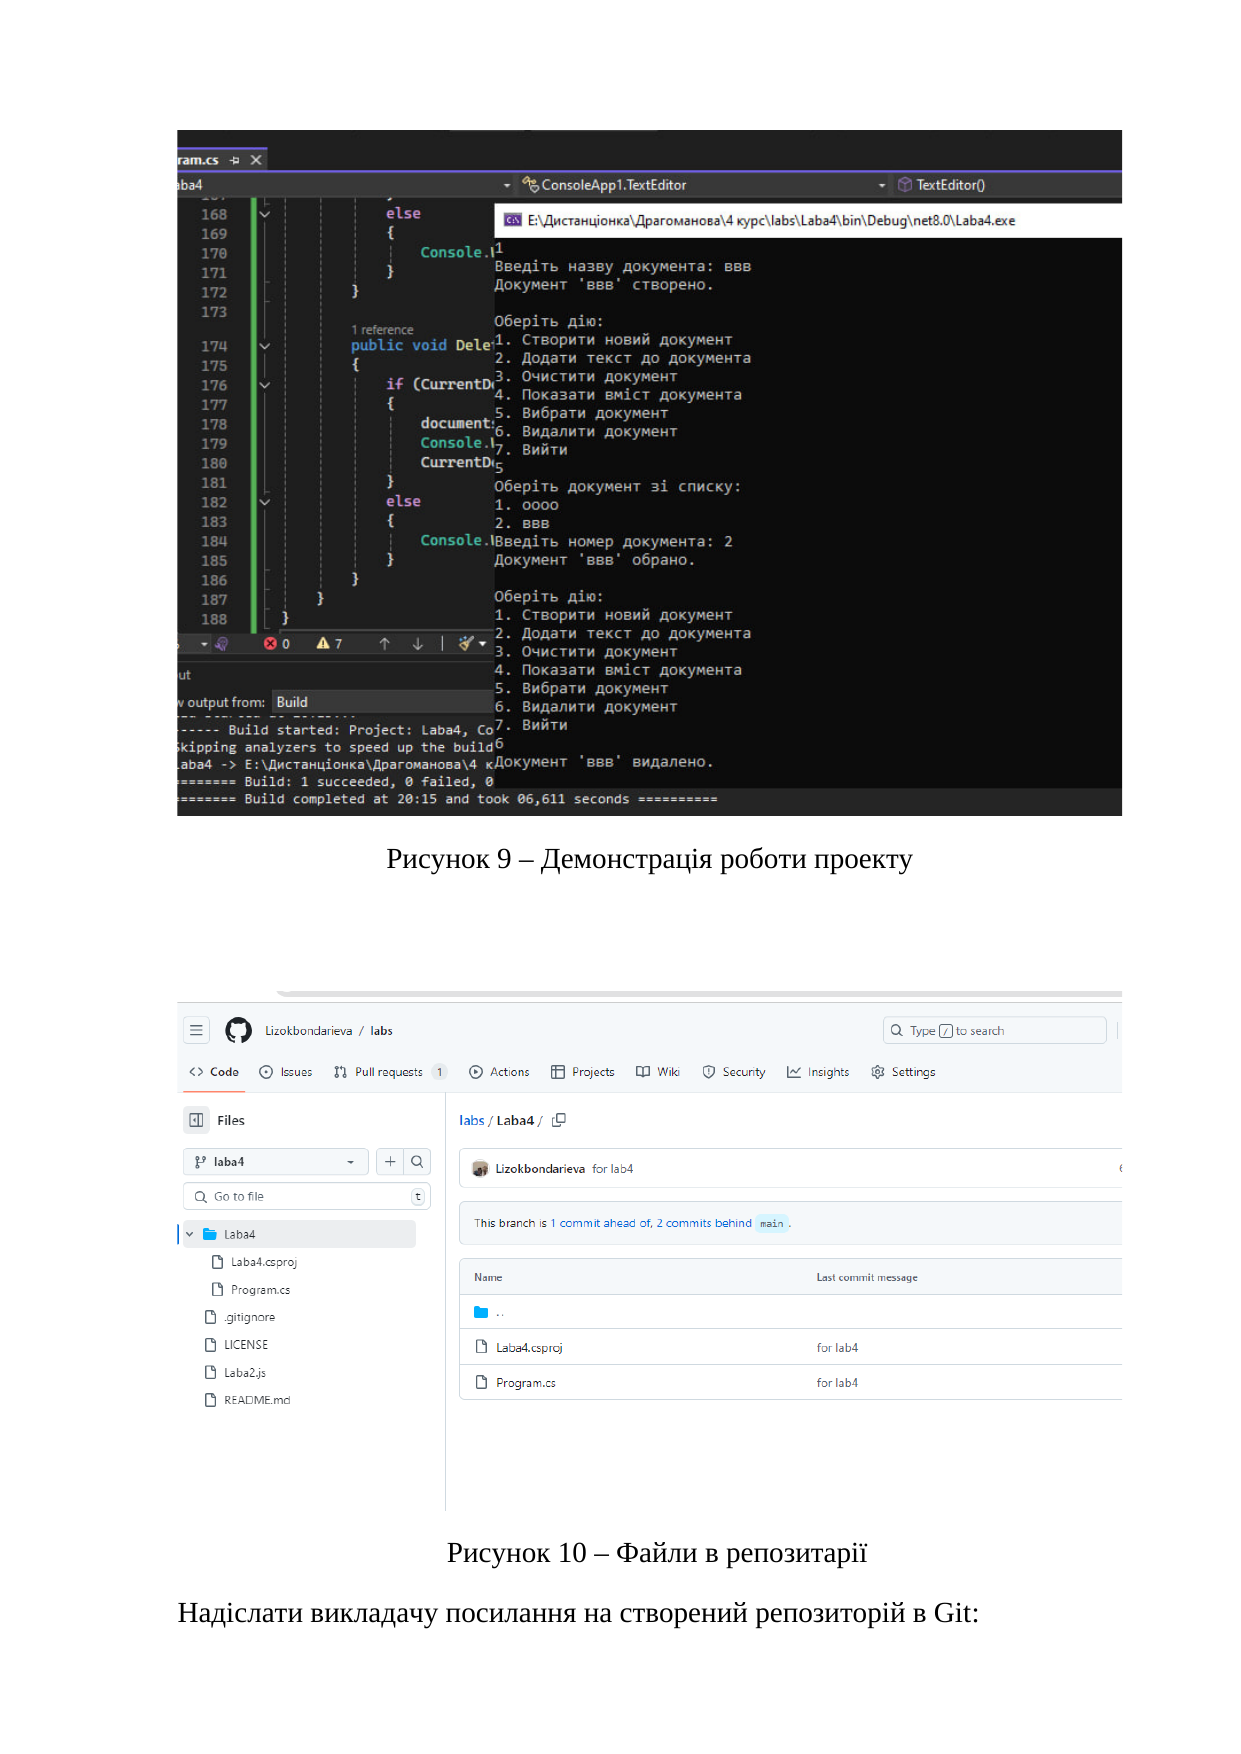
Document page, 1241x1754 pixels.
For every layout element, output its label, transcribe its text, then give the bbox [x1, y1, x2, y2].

text Надіслати викладачу посилання на створений репозиторій в Git: [177, 1595, 1122, 1628]
picture [177, 991, 1123, 1511]
text Рисунок 10 – Файли в репозитарії [177, 1535, 1122, 1569]
text Рисунок 9 – Демонстрація роботи проекту [177, 841, 1122, 874]
picture [177, 130, 1123, 816]
